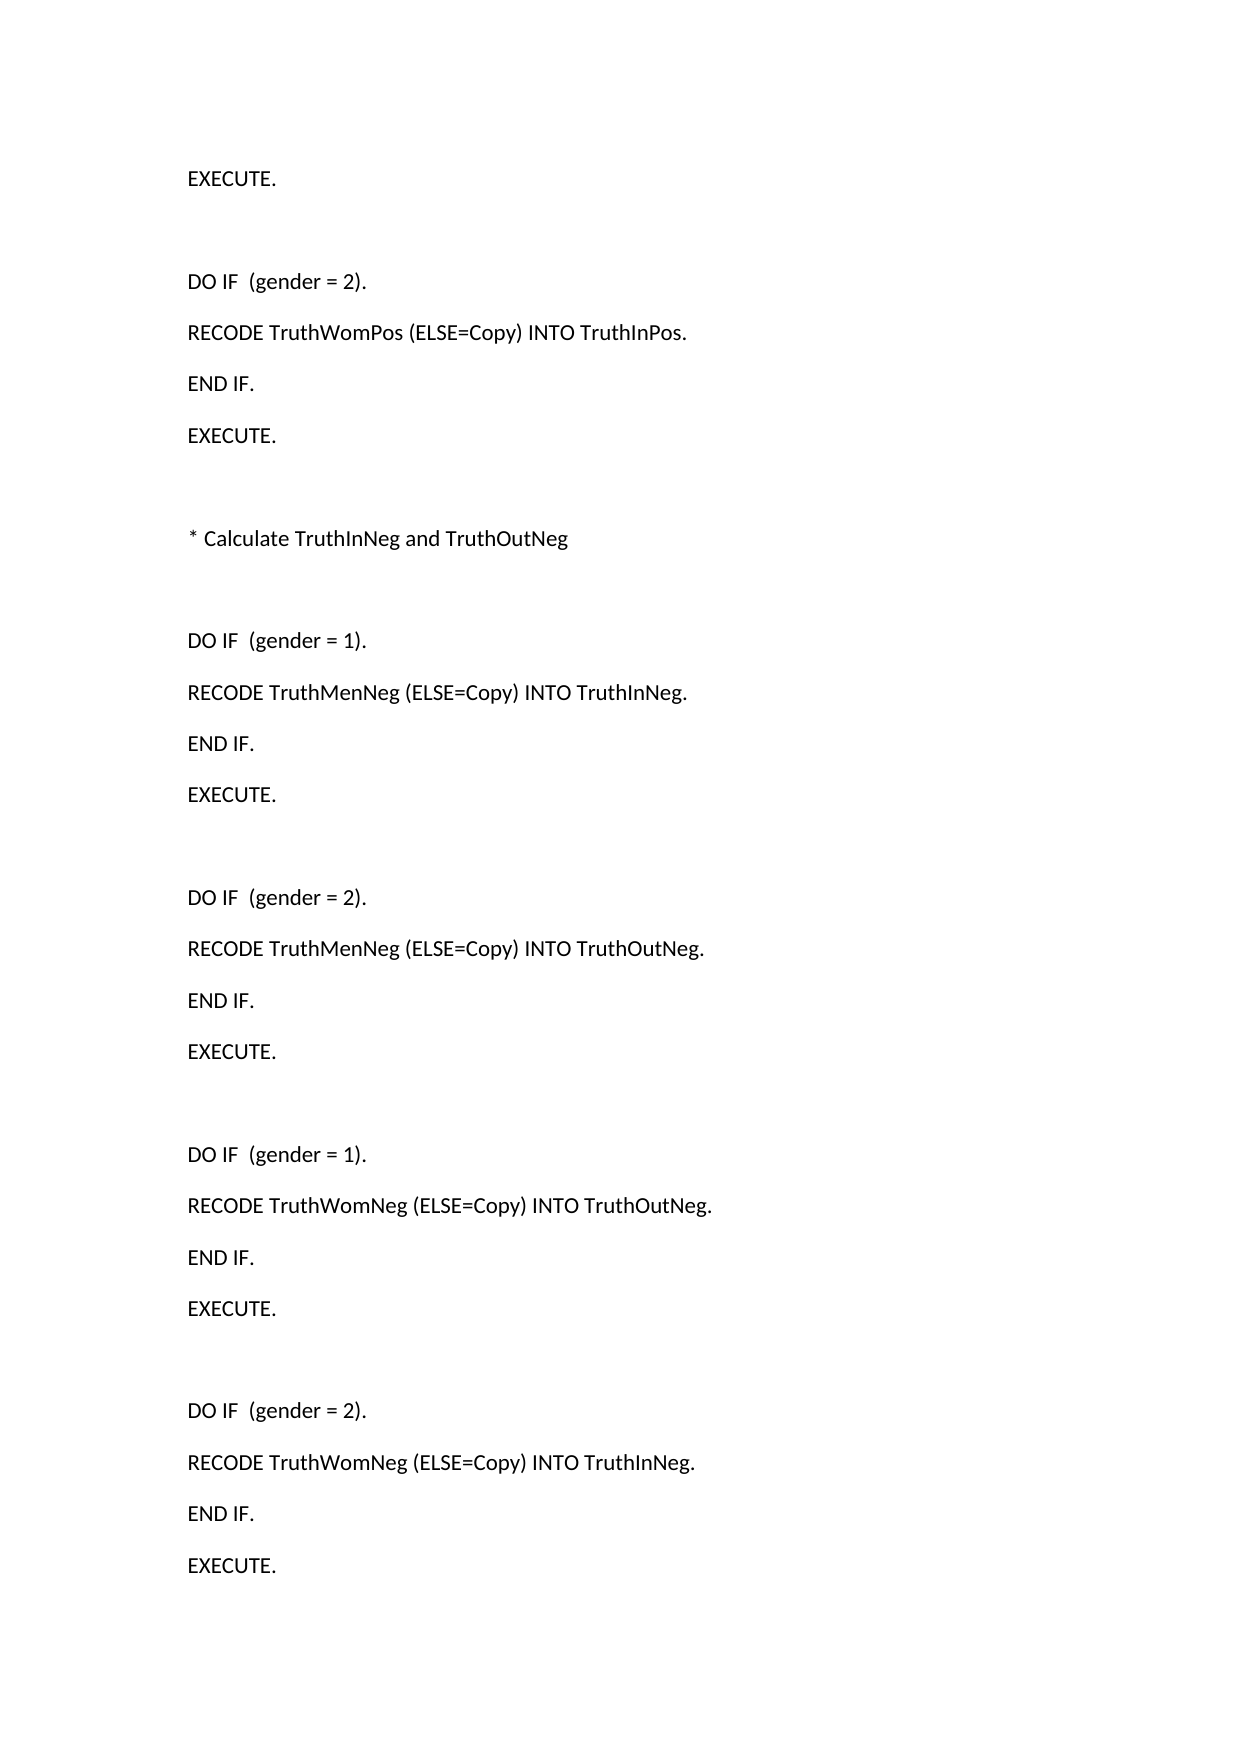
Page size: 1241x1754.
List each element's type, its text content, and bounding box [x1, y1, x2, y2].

text END IF. [187, 727, 1053, 759]
text RECODE TruthWomPos (ELSE=Copy) INTO TruthInPos. [187, 316, 1053, 348]
text EXECUTE. [187, 1292, 1053, 1324]
text EXECUTE. [187, 778, 1053, 811]
text EXECUTE. [187, 1548, 1053, 1581]
text RECODE TruthMenNeg (ELSE=Copy) INTO TruthInNeg. [187, 676, 1053, 708]
text EXECUTE. [187, 162, 1053, 194]
text DO IF (gender = 1). [187, 1138, 1053, 1170]
text DO IF (gender = 2). [187, 265, 1053, 297]
text END IF. [187, 984, 1053, 1016]
text END IF. [187, 1497, 1053, 1530]
text DO IF (gender = 2). [187, 881, 1053, 913]
text EXECUTE. [187, 419, 1053, 451]
text RECODE TruthMenNeg (ELSE=Copy) INTO TruthOutNeg. [187, 932, 1053, 965]
text EXECUTE. [187, 1035, 1053, 1067]
text RECODE TruthWomNeg (ELSE=Copy) INTO TruthOutNeg. [187, 1189, 1053, 1222]
text RECODE TruthWomNeg (ELSE=Copy) INTO TruthInNeg. [187, 1446, 1053, 1478]
text END IF. [187, 367, 1053, 400]
text * Calculate TruthInNeg and TruthOutNeg [187, 521, 1053, 554]
text END IF. [187, 1240, 1053, 1273]
text DO IF (gender = 2). [187, 1394, 1053, 1427]
text DO IF (gender = 1). [187, 624, 1053, 657]
